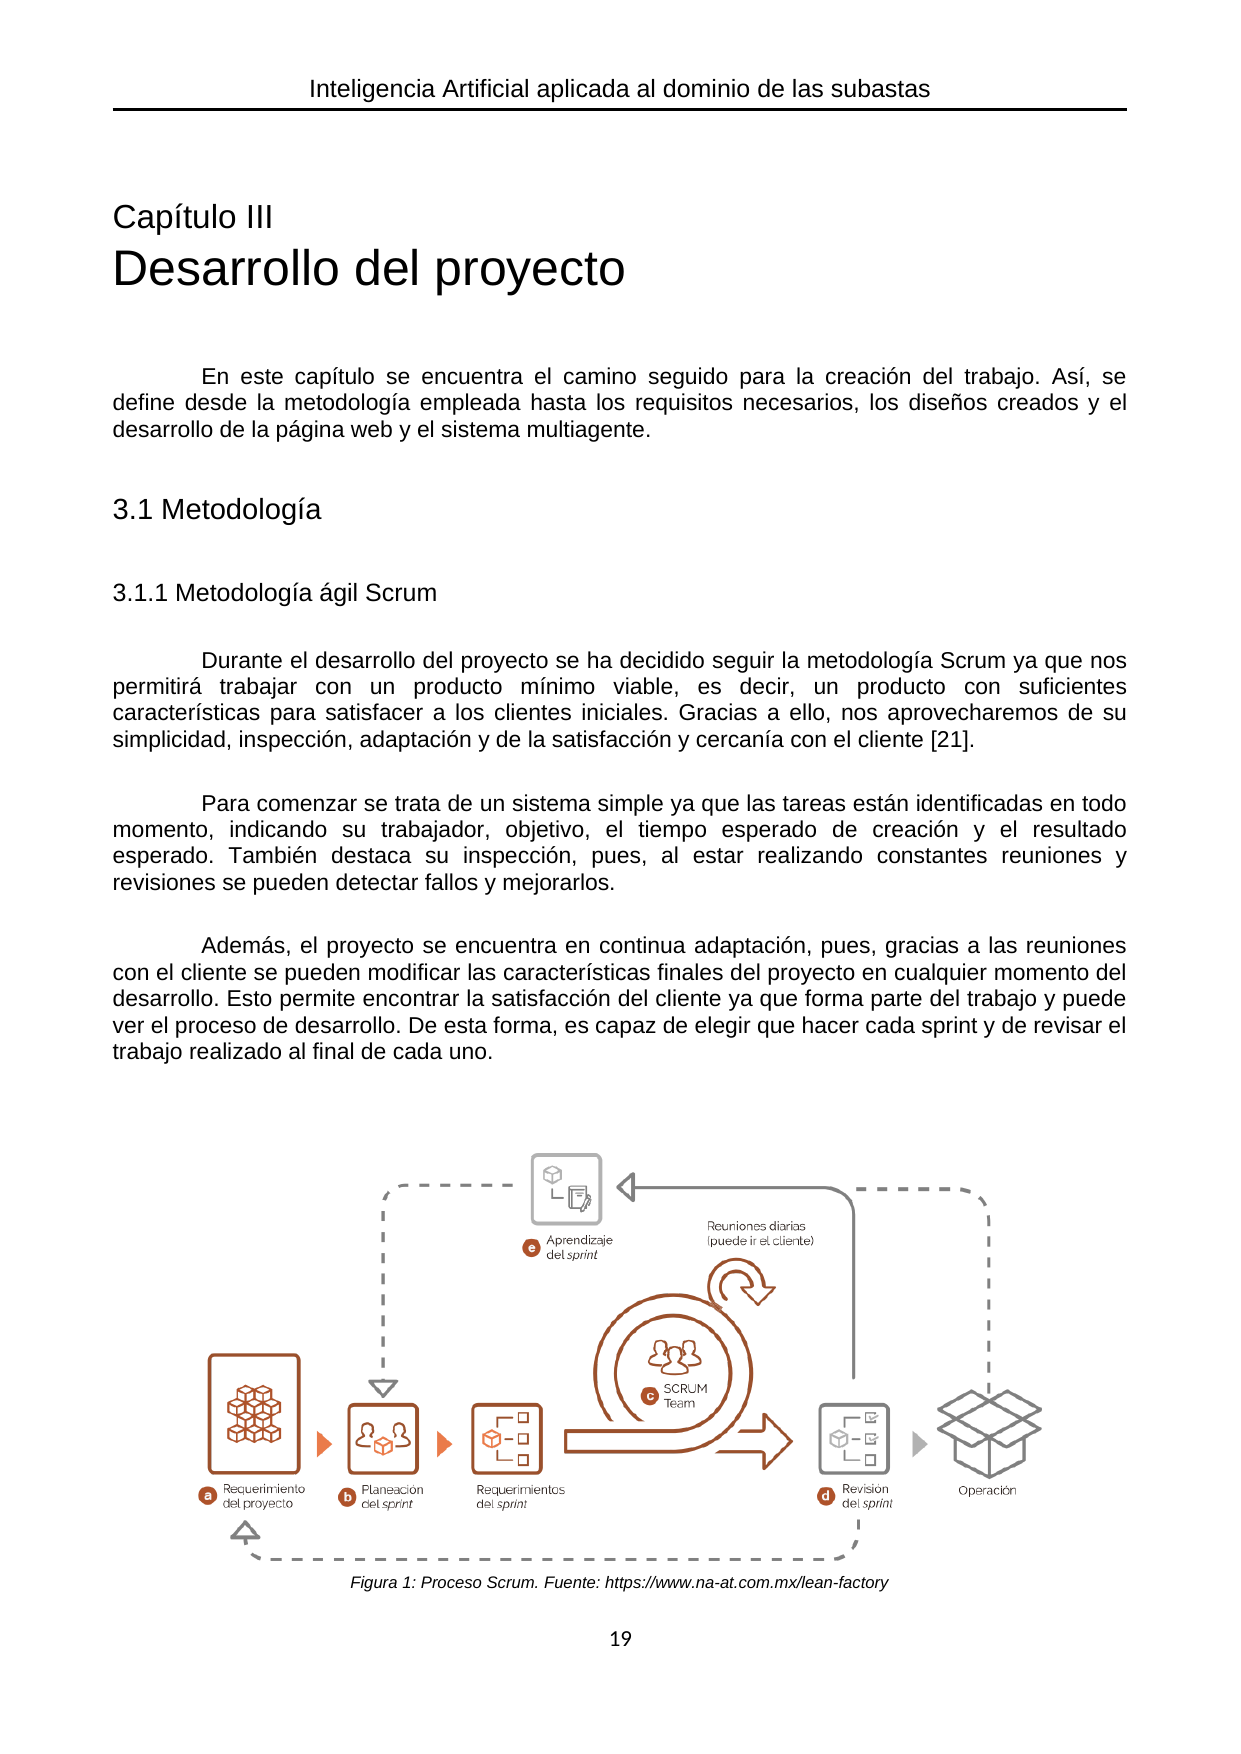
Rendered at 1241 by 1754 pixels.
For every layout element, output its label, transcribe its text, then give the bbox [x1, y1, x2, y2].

text Figura 1: Proceso Scrum. Fuente: https://www.na-at.com.mx/lean-factory [112, 1573, 1128, 1592]
subtitle Desarrollo del proyecto [112, 238, 1128, 296]
text Durante el desarrollo del proyecto se ha decidido seguir la metodología Scrum ya que nos permitirá trabajar con un producto mínimo viable, es decir, un producto con suficientes características para satisfacer a los clientes iniciales. Gracias a ello, nos aprovecharemos de su simplicidad, inspección, adaptación y de la satisfacción y cercanía con el cliente [21]. [112, 647, 1128, 752]
subtitle 3.1 Metodología [112, 492, 1128, 526]
text Capítulo III [112, 197, 1128, 235]
text Además, el proyecto se encuentra en continua adaptación, pues, gracias a las reuniones con el cliente se pueden modificar las características finales del proyecto en cualquier momento del desarrollo. Esto permite encontrar la satisfacción del cliente ya que forma parte del trabajo y puede ver el proceso de desarrollo. De esta forma, es capaz de elegir que hacer cada sprint y de revisar el trabajo realizado al final de cada uno. [112, 932, 1128, 1064]
text En este capítulo se encuentra el camino seguido para la creación del trabajo. Así, se define desde la metodología empleada hasta los requisitos necesarios, los diseños creados y el desarrollo de la página web y el sistema multiagente. [112, 363, 1128, 442]
picture [198, 1153, 1042, 1561]
subtitle 3.1.1 Metodología ágil Scrum [112, 578, 1128, 607]
text Para comenzar se trata de un sistema simple ya que las tareas están identificadas en todo momento, indicando su trabajador, objetivo, el tiempo esperado de creación y el resultado esperado. También destaca su inspección, pues, al estar realizando constantes reuniones y revisiones se pueden detectar fallos y mejorarlos. [112, 789, 1128, 895]
